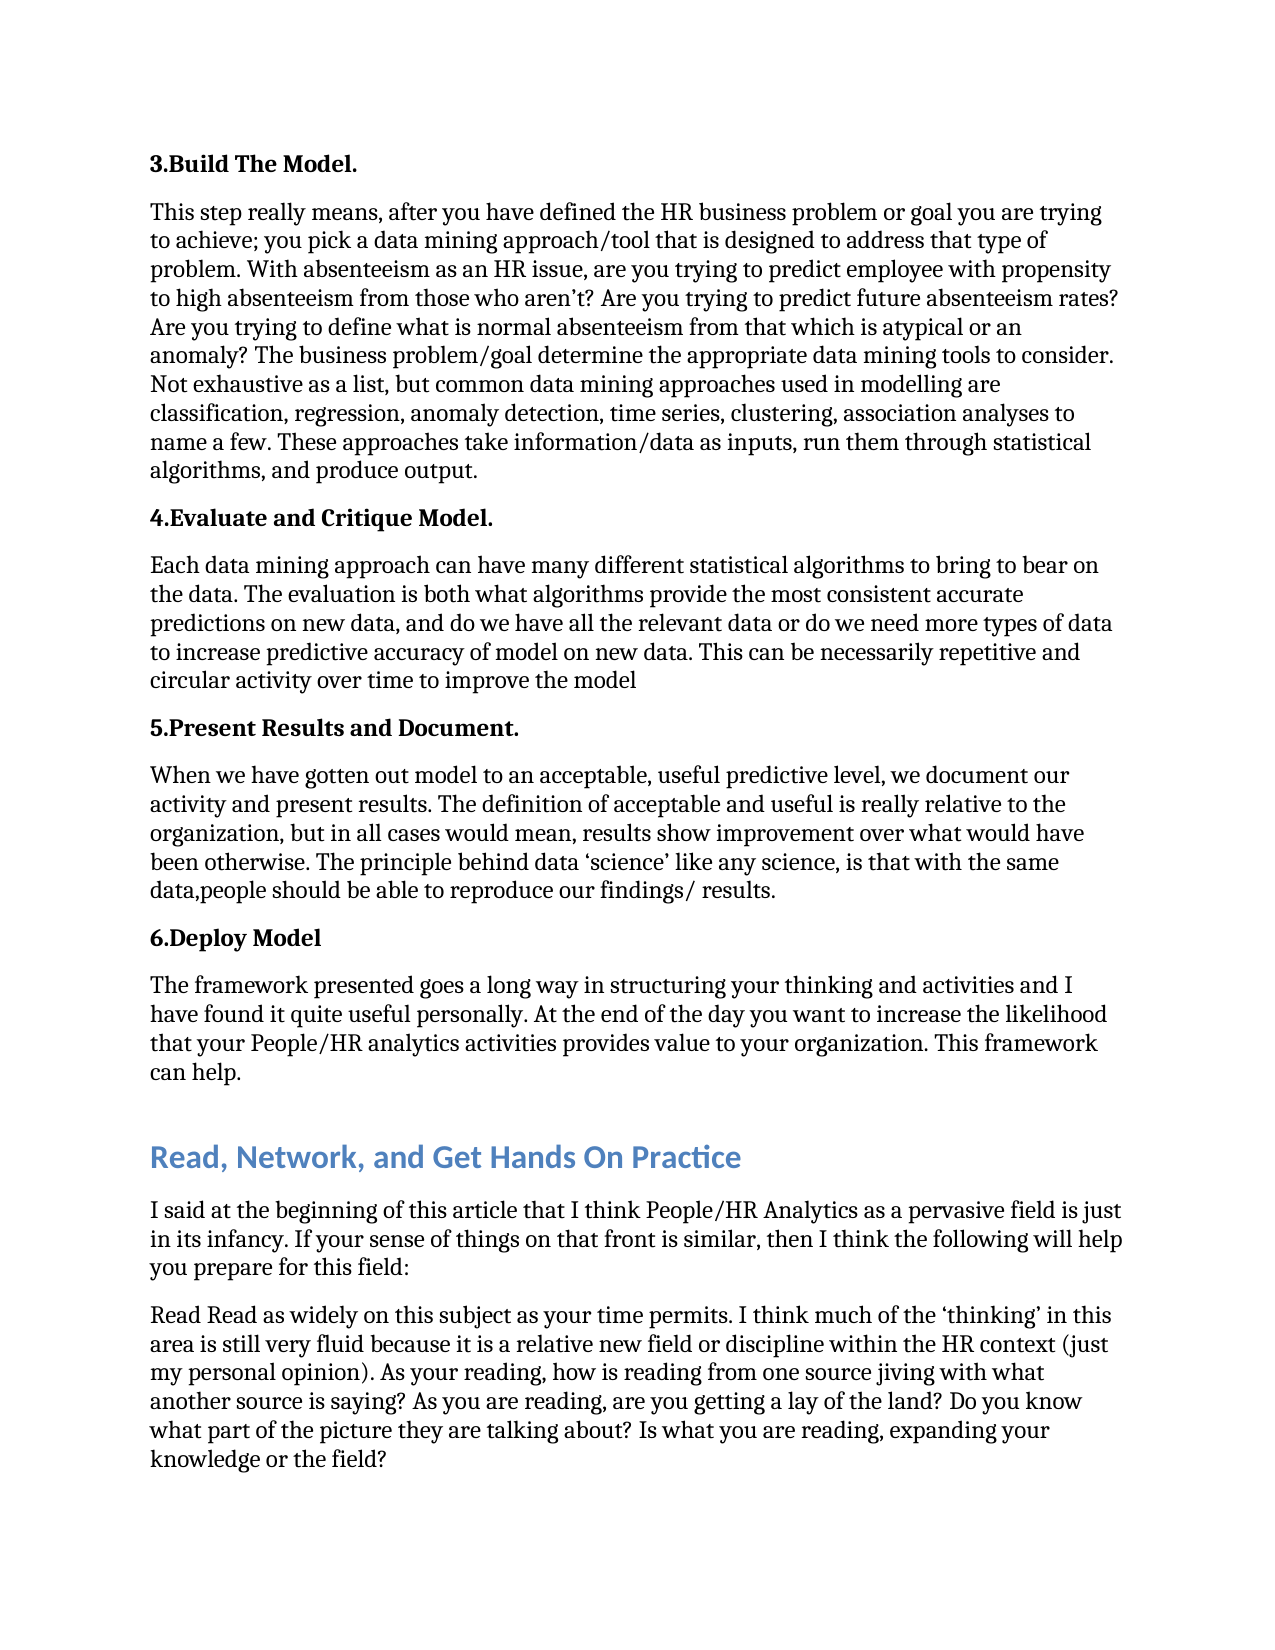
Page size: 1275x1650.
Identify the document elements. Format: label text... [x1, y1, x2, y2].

text Read Read as widely on this subject as your time permits. I think much of the ‘thinking’ in this area is still very fluid because it is a relative new field or discipline within the HR context (just my personal opinion). As your reading, how is reading from one source jiving with what another source is saying? As you are reading, are you getting a lay of the land? Do you know what part of the picture they are talking about? Is what you are reading, expanding your knowledge or the field? [150, 1301, 1125, 1473]
text I said at the beginning of this article that I think People/HR Analytics as a pervasive field is just in its infancy. If your sense of things on that front is similar, then I think the following will help you prepare for this field: [150, 1196, 1125, 1282]
text The framework presented goes a long way in structuring your thinking and activities and I have found it quite useful personally. At the end of the day you want to increase the likelihood that your People/HR analytics activities provides value to your organization. This framework can help. [150, 971, 1125, 1086]
text 3.Build The Model. [150, 150, 1125, 179]
text 6.Deploy Model [150, 924, 1125, 952]
text When we have gotten out model to an acceptable, useful predictive level, we document our activity and present results. The definition of acceptable and useful is really relative to the organization, but in all cases would mean, results show improvement over what would have been otherwise. The principle behind data ‘science’ like any science, is that with the same data,people should be able to reproduce our findings/ results. [150, 761, 1125, 905]
text 5.Present Results and Document. [150, 714, 1125, 742]
subtitle Read, Network, and Get Hands On Practice [150, 1136, 1125, 1177]
text This step really means, after you have defined the HR business problem or goal you are trying to achieve; you pick a data mining approach/tool that is designed to address that type of problem. With absenteeism as an HR issue, are you trying to predict employee with propensity to high absenteeism from those who aren’t? Are you trying to predict future absenteeism rates? Are you trying to define what is normal absenteeism from that which is atypical or an anomaly? The business problem/goal determine the appropriate data mining tools to consider. Not exhaustive as a list, but common data mining approaches used in modelling are classification, regression, anomaly detection, time series, clustering, association analyses to name a few. These approaches take information/data as inputs, run them through statistical algorithms, and produce output. [150, 197, 1125, 485]
text 4.Evaluate and Critique Model. [150, 504, 1125, 532]
text Each data mining approach can have many different statistical algorithms to bring to bear on the data. The evaluation is both what algorithms provide the most consistent accurate predictions on new data, and do we have all the relevant data or do we need more types of data to increase predictive accuracy of model on new data. This can be necessarily repetitive and circular activity over time to improve the model [150, 551, 1125, 695]
